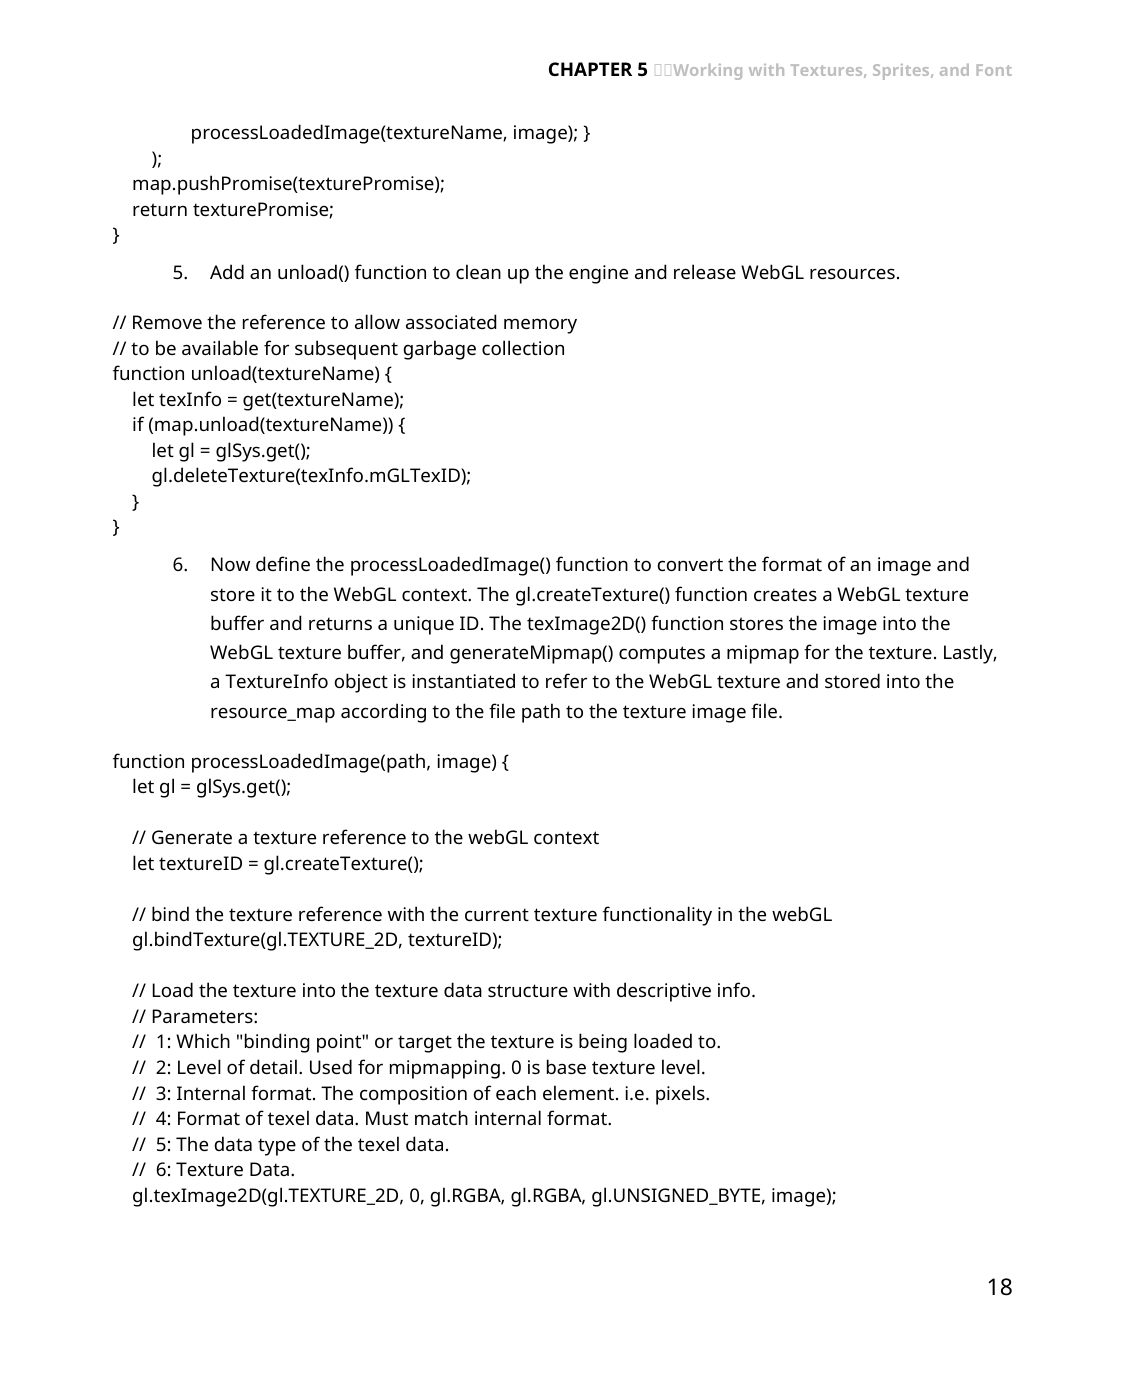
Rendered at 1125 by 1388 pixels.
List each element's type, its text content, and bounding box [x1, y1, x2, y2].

text } [112, 221, 1012, 247]
text } [112, 488, 1012, 514]
text // Load the texture into the texture data structure with descriptive info. [112, 978, 1012, 1003]
text gl.deleteTexture(texInfo.mGLTexID); [112, 463, 1012, 488]
text if (map.unload(textureName)) { [112, 412, 1012, 437]
list Now define the processLoadedImage() function to convert the format of an image and store it to the WebGL context. The gl.createTexture() function creates a WebGL texture buffer and returns a unique ID. The texImage2D() function stores the image into the WebGL texture buffer, and generateMipmap() computes a mipmap for the texture. Lastly, a TextureInfo object is instantiated to refer to the WebGL texture and stored into the resource_map according to the file path to the texture image file. [172, 552, 1012, 723]
text } [112, 514, 1012, 539]
text // 5: The data type of the texel data. [112, 1131, 1012, 1156]
text map.pushPromise(texturePromise); [112, 170, 1012, 196]
text processLoadedImage(textureName, image); } [112, 119, 1012, 145]
text let textureID = gl.createTexture(); [112, 850, 1012, 876]
text let texInfo = get(textureName); [112, 386, 1012, 412]
text // 2: Level of detail. Used for mipmapping. 0 is base texture level. [112, 1054, 1012, 1080]
text let gl = glSys.get(); [112, 437, 1012, 463]
text // 4: Format of texel data. Must match internal format. [112, 1105, 1012, 1131]
text ); [112, 145, 1012, 170]
text // Parameters: [112, 1003, 1012, 1029]
text function processLoadedImage(path, image) { [112, 748, 1012, 774]
text // bind the texture reference with the current texture functionality in the webGL [112, 901, 1012, 927]
text function unload(textureName) { [112, 361, 1012, 386]
text let gl = glSys.get(); [112, 774, 1012, 799]
text // 3: Internal format. The composition of each element. i.e. pixels. [112, 1080, 1012, 1105]
text // 1: Which "binding point" or target the texture is being loaded to. [112, 1029, 1012, 1054]
text gl.bindTexture(gl.TEXTURE_2D, textureID); [112, 927, 1012, 952]
text return texturePromise; [112, 196, 1012, 221]
text // Remove the reference to allow associated memory [112, 309, 1012, 335]
text // to be available for subsequent garbage collection [112, 335, 1012, 361]
text // 6: Texture Data. [112, 1156, 1012, 1182]
text gl.texImage2D(gl.TEXTURE_2D, 0, gl.RGBA, gl.RGBA, gl.UNSIGNED_BYTE, image); [112, 1182, 1012, 1207]
text // Generate a texture reference to the webGL context [112, 825, 1012, 850]
list Add an unload() function to clean up the engine and release WebGL resources. [172, 259, 1012, 285]
